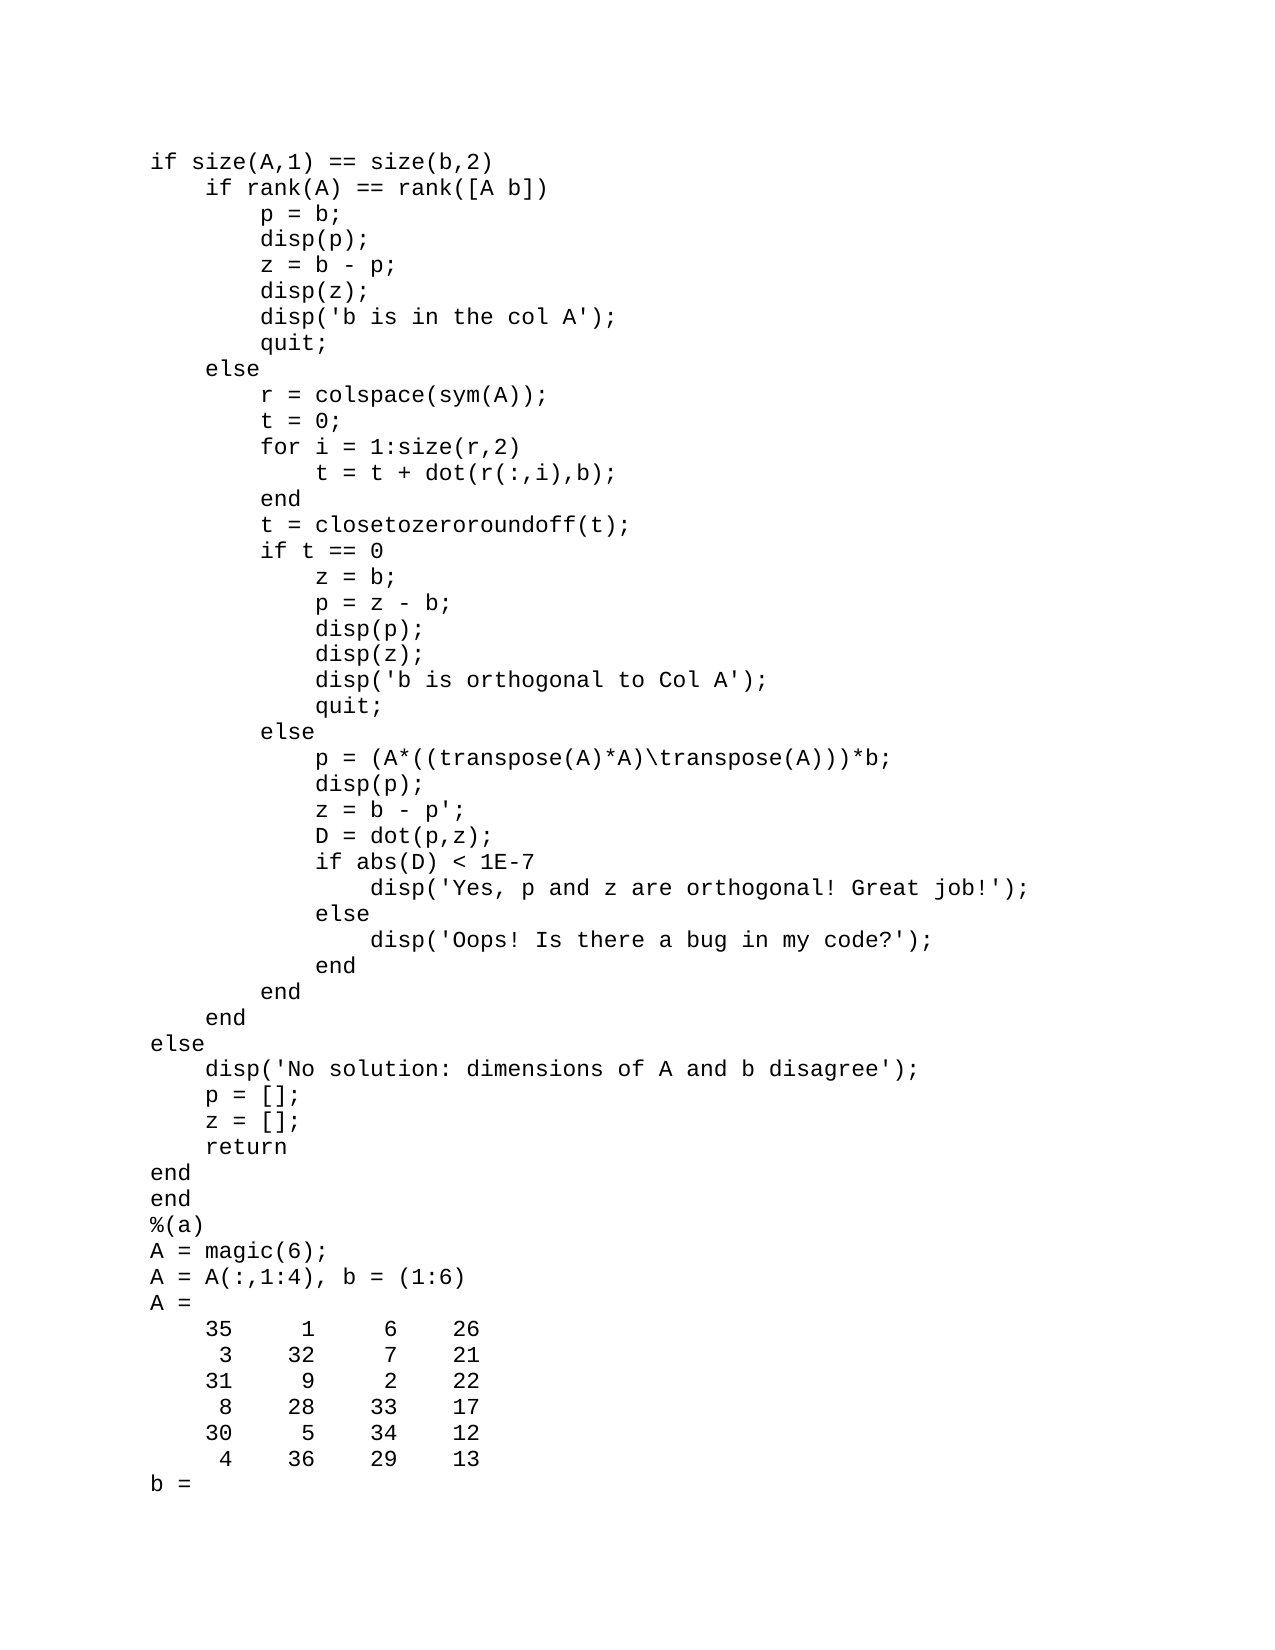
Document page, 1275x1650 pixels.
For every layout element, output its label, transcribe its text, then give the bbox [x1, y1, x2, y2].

text z = b - p'; [150, 798, 1125, 824]
text z = b; [150, 565, 1125, 591]
text quit; [150, 332, 1125, 357]
text p = b; [150, 202, 1125, 228]
text 8 28 33 17 [150, 1395, 1125, 1421]
text if abs(D) < 1E-7 [150, 850, 1125, 876]
text disp(p); [150, 617, 1125, 643]
text p = (A*((transpose(A)*A)\transpose(A)))*b; [150, 747, 1125, 772]
text A = magic(6); [150, 1239, 1125, 1265]
text b = [150, 1473, 1125, 1499]
text A = A(:,1:4), b = (1:6) [150, 1265, 1125, 1291]
text end [150, 954, 1125, 980]
text quit; [150, 695, 1125, 721]
text disp('b is in the col A'); [150, 306, 1125, 332]
text t = 0; [150, 409, 1125, 435]
text return [150, 1136, 1125, 1162]
text if t == 0 [150, 539, 1125, 565]
text disp('Yes, p and z are orthogonal! Great job!'); [150, 876, 1125, 902]
text else [150, 721, 1125, 747]
text else [150, 1032, 1125, 1058]
text p = z - b; [150, 591, 1125, 617]
text for i = 1:size(r,2) [150, 435, 1125, 461]
text end [150, 1006, 1125, 1032]
text disp(p); [150, 772, 1125, 798]
text p = []; [150, 1084, 1125, 1110]
text z = []; [150, 1110, 1125, 1136]
text disp(z); [150, 280, 1125, 306]
text t = closetozeroroundoff(t); [150, 513, 1125, 539]
text 4 36 29 13 [150, 1447, 1125, 1473]
text disp('Oops! Is there a bug in my code?'); [150, 928, 1125, 954]
text if size(A,1) == size(b,2) [150, 150, 1125, 176]
text disp(z); [150, 643, 1125, 669]
text 30 5 34 12 [150, 1421, 1125, 1447]
text A = [150, 1291, 1125, 1317]
text if rank(A) == rank([A b]) [150, 176, 1125, 202]
text else [150, 357, 1125, 383]
text disp(p); [150, 228, 1125, 254]
text z = b - p; [150, 254, 1125, 280]
text D = dot(p,z); [150, 824, 1125, 850]
text end [150, 980, 1125, 1006]
text end [150, 1162, 1125, 1187]
text end [150, 487, 1125, 513]
text %(a) [150, 1213, 1125, 1239]
text t = t + dot(r(:,i),b); [150, 461, 1125, 487]
text end [150, 1187, 1125, 1213]
text disp('b is orthogonal to Col A'); [150, 669, 1125, 695]
text disp('No solution: dimensions of A and b disagree'); [150, 1058, 1125, 1084]
text r = colspace(sym(A)); [150, 383, 1125, 409]
text else [150, 902, 1125, 928]
text 35 1 6 26 [150, 1317, 1125, 1343]
text 3 32 7 21 [150, 1343, 1125, 1369]
text 31 9 2 22 [150, 1369, 1125, 1395]
